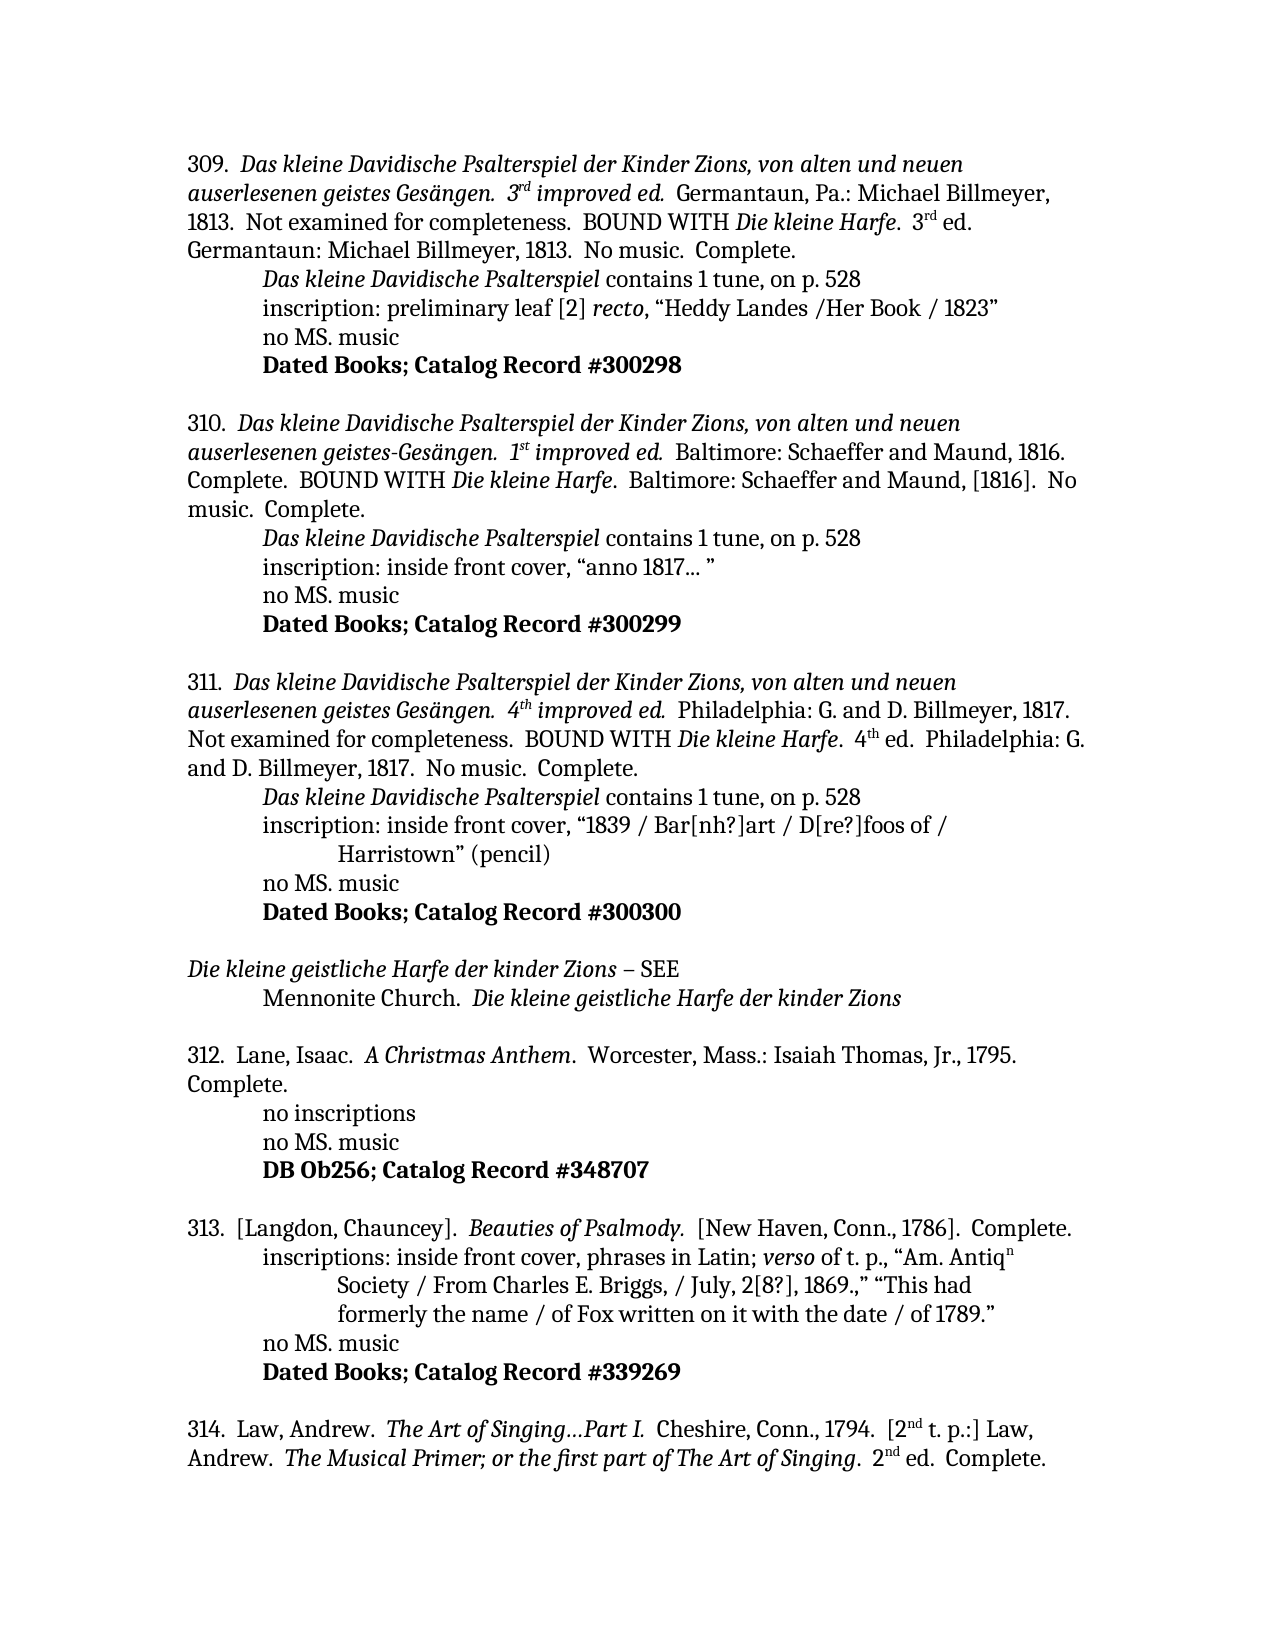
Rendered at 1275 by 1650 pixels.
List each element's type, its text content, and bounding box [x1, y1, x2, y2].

text inscriptions: inside front cover, phrases in Latin; verso of t. p., “Am. Antiqn [187, 1242, 1087, 1271]
text Dated Books; Catalog Record #300300 [187, 897, 1087, 926]
text Dated Books; Catalog Record #300299 [187, 610, 1087, 639]
text DB Ob256; Catalog Record #348707 [187, 1156, 1087, 1185]
text Das kleine Davidische Psalterspiel contains 1 tune, on p. 528 [187, 524, 1087, 552]
text inscription: preliminary leaf [2] recto, “Heddy Landes /Her Book / 1823” [187, 294, 1087, 322]
text 311. Das kleine Davidische Psalterspiel der Kinder Zions, von alten und neuen auserlesenen geistes Gesängen. 4th improved ed. Philadelphia: G. and D. Billmeyer, 1817. Not examined for completeness. BOUND WITH Die kleine Harfe. 4th ed. Philadelphia: G. and D. Billmeyer, 1817. No music. Complete. [187, 667, 1087, 782]
text Mennonite Church. Die kleine geistliche Harfe der kinder Zions [187, 984, 1087, 1012]
text Harristown” (pencil) [187, 840, 1087, 869]
text no inscriptions [187, 1099, 1087, 1127]
text Dated Books; Catalog Record #300298 [187, 351, 1087, 380]
text inscription: inside front cover, “anno 1817... ” [187, 552, 1087, 581]
text Society / From Charles E. Briggs, / July, 2[8?], 1869.,” “This had [187, 1271, 1087, 1300]
text Dated Books; Catalog Record #339269 [187, 1357, 1087, 1386]
text formerly the name / of Fox written on it with the date / of 1789.” [187, 1300, 1087, 1329]
text no MS. music [187, 1127, 1087, 1156]
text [187, 1415, 1087, 1472]
text no MS. music [187, 322, 1087, 351]
text 312. Lane, Isaac. A Christmas Anthem. Worcester, Mass.: Isaiah Thomas, Jr., 1795. Complete. [187, 1041, 1087, 1099]
text 313. [Langdon, Chauncey]. Beauties of Psalmody. [New Haven, Conn., 1786]. Complete. [187, 1214, 1087, 1242]
text inscription: inside front cover, “1839 / Bar[nh?]art / D[re?]foos of / [187, 811, 1087, 840]
text Die kleine geistliche Harfe der kinder Zions – SEE [187, 955, 1087, 984]
text Das kleine Davidische Psalterspiel contains 1 tune, on p. 528 [187, 265, 1087, 294]
text 310. Das kleine Davidische Psalterspiel der Kinder Zions, von alten und neuen auserlesenen geistes-Gesängen. 1st improved ed. Baltimore: Schaeffer and Maund, 1816. Complete. BOUND WITH Die kleine Harfe. Baltimore: Schaeffer and Maund, [1816]. No music. Complete. [187, 409, 1087, 524]
text no MS. music [187, 581, 1087, 610]
text Das kleine Davidische Psalterspiel contains 1 tune, on p. 528 [187, 782, 1087, 811]
text no MS. music [187, 1329, 1087, 1357]
text no MS. music [187, 869, 1087, 897]
text 309. Das kleine Davidische Psalterspiel der Kinder Zions, von alten und neuen auserlesenen geistes Gesängen. 3rd improved ed. Germantaun, Pa.: Michael Billmeyer, 1813. Not examined for completeness. BOUND WITH Die kleine Harfe. 3rd ed. Germantaun: Michael Billmeyer, 1813. No music. Complete. [187, 150, 1087, 265]
